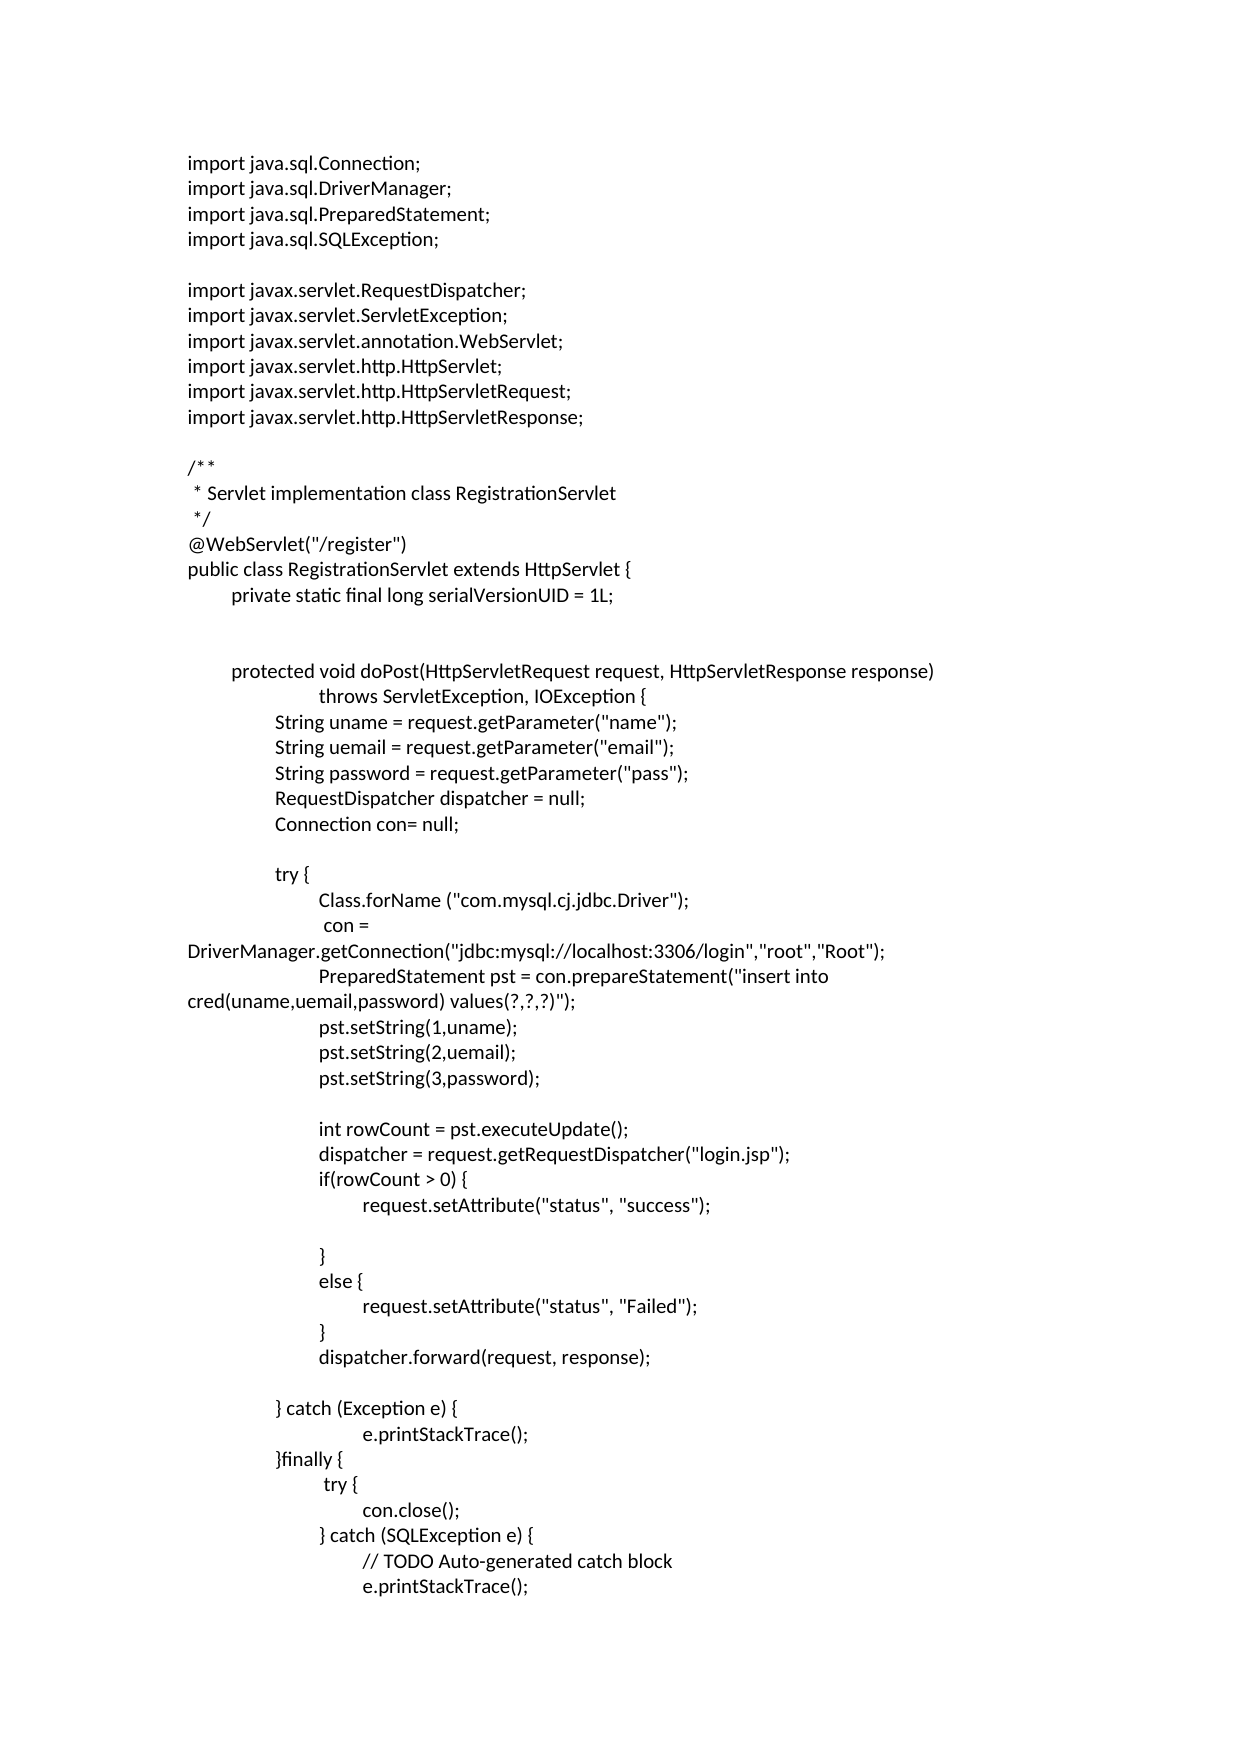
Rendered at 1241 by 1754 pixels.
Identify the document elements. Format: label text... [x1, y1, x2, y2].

text con = DriverManager.getConnection("jdbc:mysql://localhost:3306/login","root","Root"); [187, 912, 1053, 963]
text } [187, 1319, 1053, 1344]
text Connection con= null; [187, 811, 1053, 836]
text import java.sql.SQLException; [187, 226, 1053, 252]
text import javax.servlet.http.HttpServletResponse; [187, 404, 1053, 429]
text con.close(); [187, 1497, 1053, 1522]
text }finally { [187, 1446, 1053, 1472]
text Class.forName ("com.mysql.cj.jdbc.Driver"); [187, 887, 1053, 912]
text dispatcher = request.getRequestDispatcher("login.jsp"); [187, 1141, 1053, 1167]
text * Servlet implementation class RegistrationServlet [187, 480, 1053, 506]
text pst.setString(1,uname); [187, 1014, 1053, 1039]
text if(rowCount > 0) { [187, 1167, 1053, 1192]
text } catch (SQLException e) { [187, 1522, 1053, 1548]
text PreparedStatement pst = con.prepareStatement("insert into cred(uname,uemail,password) values(?,?,?)"); [187, 963, 1053, 1014]
text else { [187, 1268, 1053, 1294]
text import java.sql.DriverManager; [187, 175, 1053, 201]
text } [187, 1243, 1053, 1268]
text e.printStackTrace(); [187, 1421, 1053, 1446]
text request.setAttribute("status", "Failed"); [187, 1294, 1053, 1319]
text @WebServlet("/register") [187, 531, 1053, 557]
text public class RegistrationServlet extends HttpServlet { [187, 557, 1053, 582]
text String uemail = request.getParameter("email"); [187, 734, 1053, 760]
text import javax.servlet.http.HttpServlet; [187, 353, 1053, 379]
text */ [187, 506, 1053, 531]
text import javax.servlet.RequestDispatcher; [187, 277, 1053, 302]
text import javax.servlet.ServletException; [187, 302, 1053, 328]
text try { [187, 862, 1053, 887]
text import java.sql.Connection; [187, 150, 1053, 175]
text e.printStackTrace(); [187, 1573, 1053, 1599]
text // TODO Auto-generated catch block [187, 1548, 1053, 1573]
text int rowCount = pst.executeUpdate(); [187, 1116, 1053, 1141]
text import javax.servlet.http.HttpServletRequest; [187, 379, 1053, 404]
text /** [187, 455, 1053, 480]
text dispatcher.forward(request, response); [187, 1344, 1053, 1370]
text import java.sql.PreparedStatement; [187, 201, 1053, 226]
text RequestDispatcher dispatcher = null; [187, 785, 1053, 811]
text String password = request.getParameter("pass"); [187, 760, 1053, 785]
text pst.setString(2,uemail); [187, 1039, 1053, 1065]
text private static final long serialVersionUID = 1L; [187, 582, 1053, 607]
text protected void doPost(HttpServletRequest request, HttpServletResponse response) [187, 658, 1053, 684]
text pst.setString(3,password); [187, 1065, 1053, 1090]
text import javax.servlet.annotation.WebServlet; [187, 328, 1053, 353]
text try { [187, 1472, 1053, 1497]
text request.setAttribute("status", "success"); [187, 1192, 1053, 1217]
text } catch (Exception e) { [187, 1395, 1053, 1421]
text String uname = request.getParameter("name"); [187, 709, 1053, 734]
text throws ServletException, IOException { [187, 684, 1053, 709]
